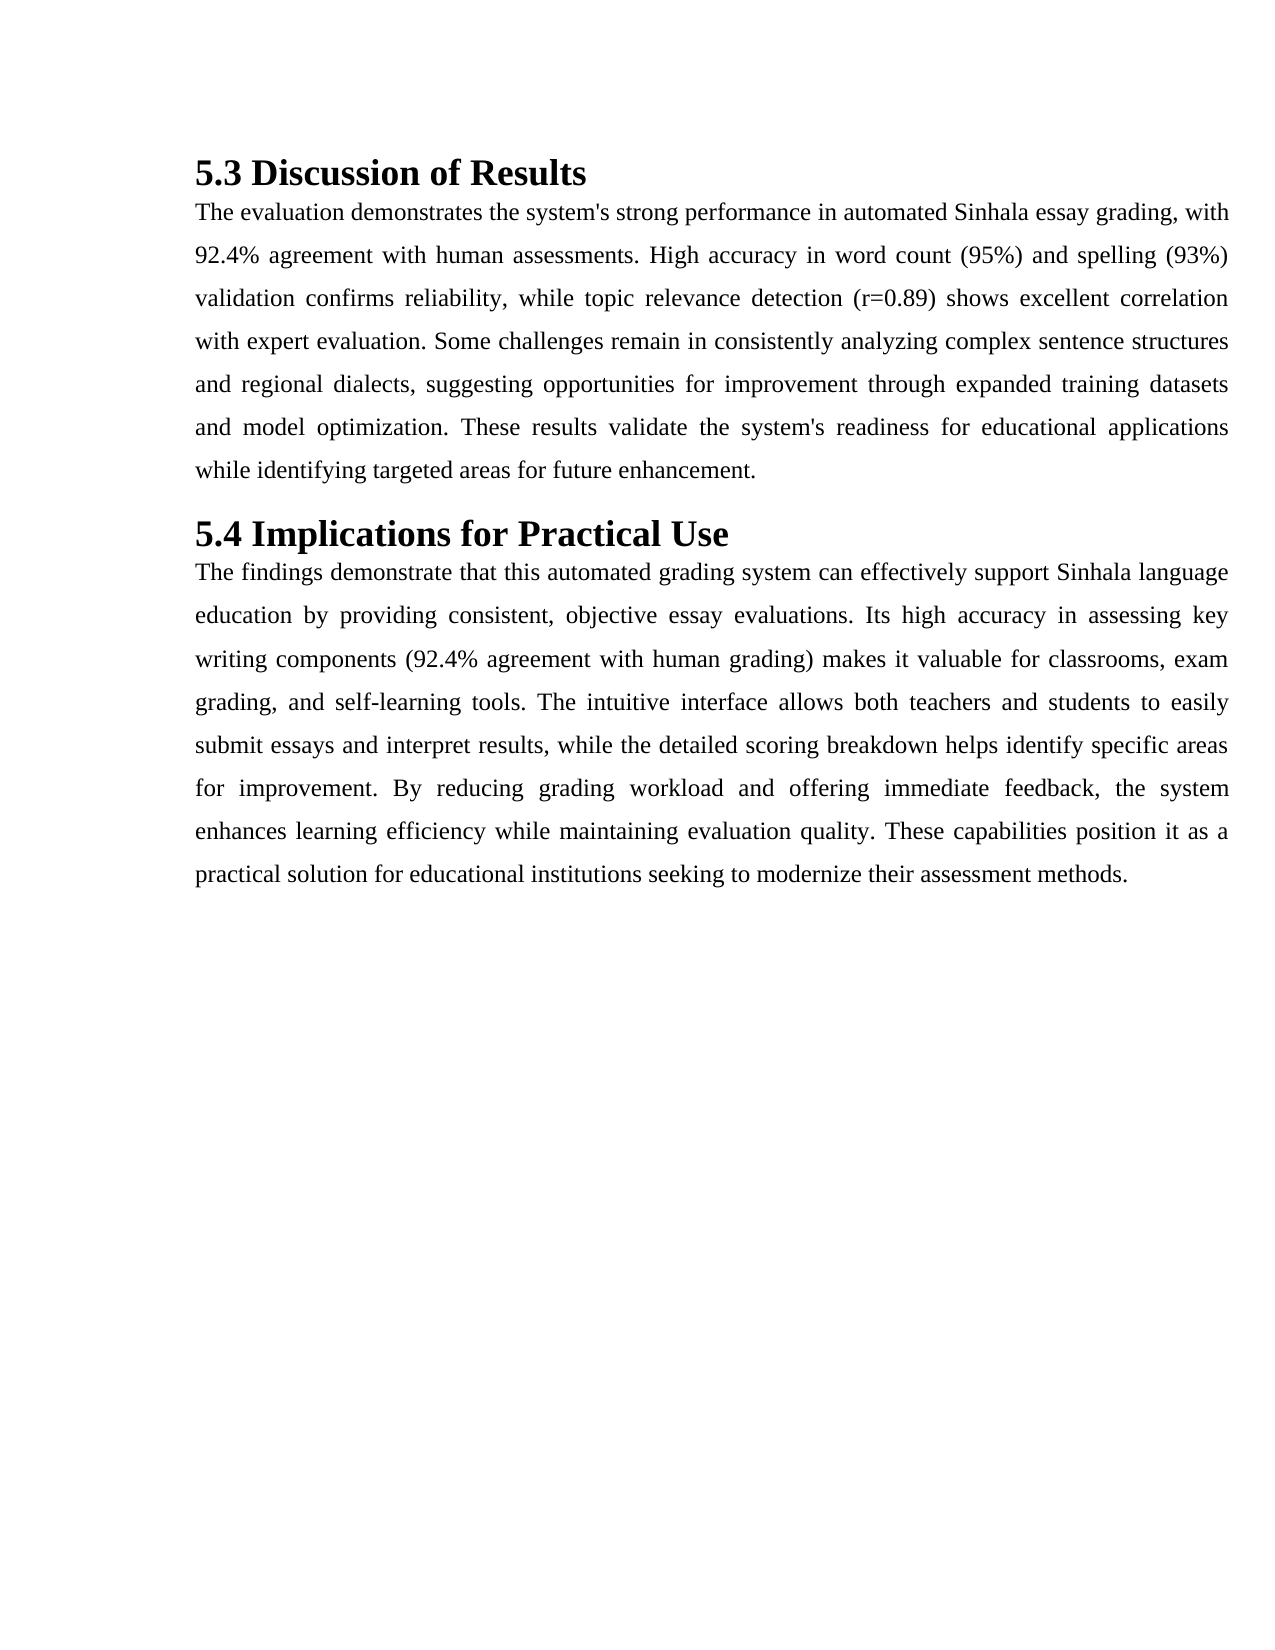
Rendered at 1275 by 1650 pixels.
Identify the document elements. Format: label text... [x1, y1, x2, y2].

subtitle 5.3 Discussion of Results [195, 150, 1230, 193]
subtitle 5.4 Implications for Practical Use [195, 511, 1230, 554]
text The findings demonstrate that this automated grading system can effectively support Sinhala language education by providing consistent, objective essay evaluations. Its high accuracy in assessing key writing components (92.4% agreement with human grading) makes it valuable for classrooms, exam grading, and self-learning tools. The intuitive interface allows both teachers and students to easily submit essays and interpret results, while the detailed scoring breakdown helps identify specific areas for improvement. By reducing grading workload and offering immediate feedback, the system enhances learning efficiency while maintaining evaluation quality. These capabilities position it as a practical solution for educational institutions seeking to modernize their assessment methods. [195, 557, 1230, 888]
text The evaluation demonstrates the system's strong performance in automated Sinhala essay grading, with 92.4% agreement with human assessments. High accuracy in word count (95%) and spelling (93%) validation confirms reliability, while topic relevance detection (r=0.89) shows excellent correlation with expert evaluation. Some challenges remain in consistently analyzing complex sentence structures and regional dialects, suggesting opportunities for improvement through expanded training datasets and model optimization. These results validate the system's readiness for educational applications while identifying targeted areas for future enhancement. [195, 197, 1230, 484]
